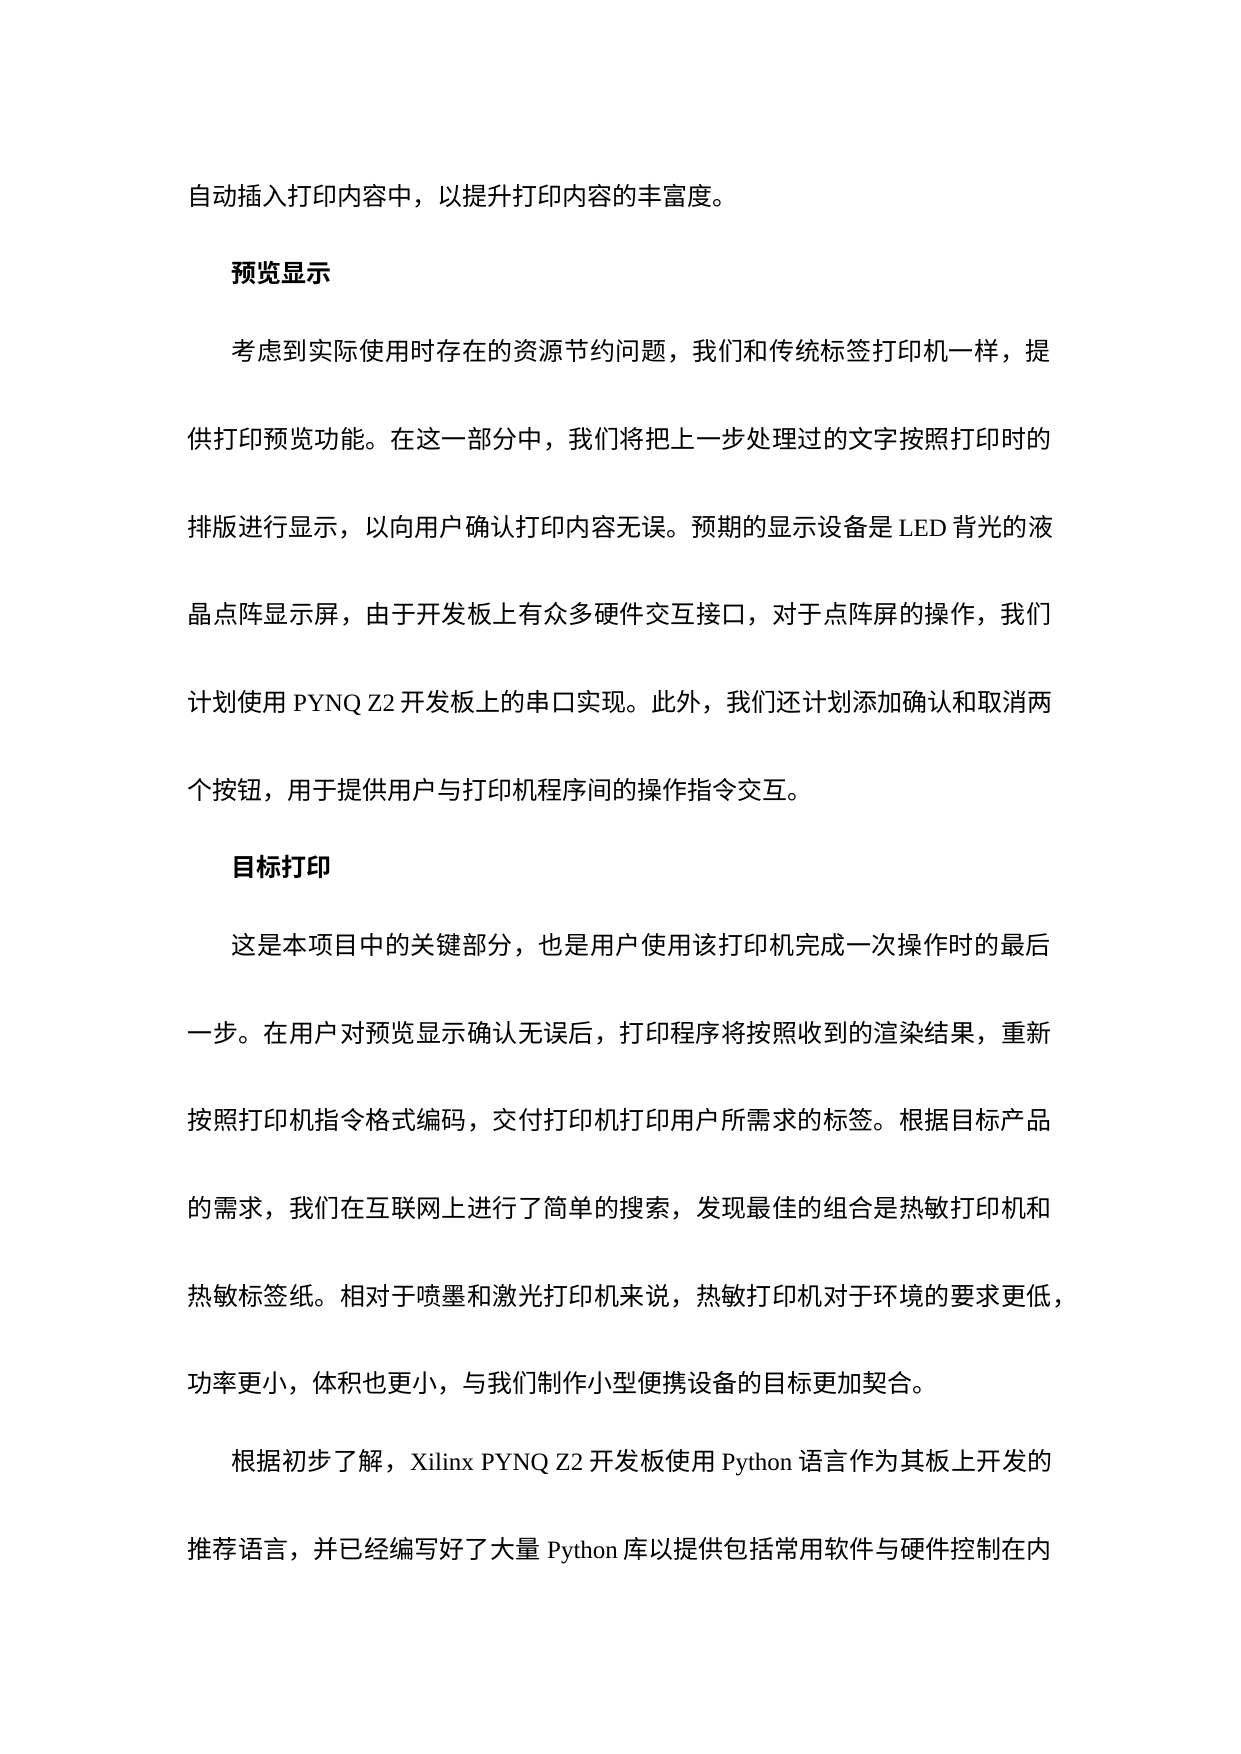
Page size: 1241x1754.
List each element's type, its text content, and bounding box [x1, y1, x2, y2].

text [187, 1427, 1053, 1580]
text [187, 162, 1053, 227]
text 考虑到实际使用时存在的资源节约问题，我们和传统标签打印机一样，提供打印预览功能。在这一部分中，我们将把上一步处理过的文字按照打印时的排版进行显示，以向用户确认打印内容无误。预期的显示设备是LED背光的液晶点阵显示屏，由于开发板上有众多硬件交互接口，对于点阵屏的操作，我们计划使用PYNQ Z2开发板上的串口实现。此外，我们还计划添加确认和取消两个按钮，用于提供用户与打印机程序间的操作指令交互。 [187, 317, 1053, 821]
text 目标打印 [187, 833, 1053, 898]
text 预览显示 [187, 239, 1053, 304]
text 这是本项目中的关键部分，也是用户使用该打印机完成一次操作时的最后一步。在用户对预览显示确认无误后，打印程序将按照收到的渲染结果，重新按照打印机指令格式编码，交付打印机打印用户所需求的标签。根据目标产品的需求，我们在互联网上进行了简单的搜索，发现最佳的组合是热敏打印机和热敏标签纸。相对于喷墨和激光打印机来说，热敏打印机对于环境的要求更低，功率更小，体积也更小，与我们制作小型便携设备的目标更加契合。 [187, 911, 1053, 1414]
